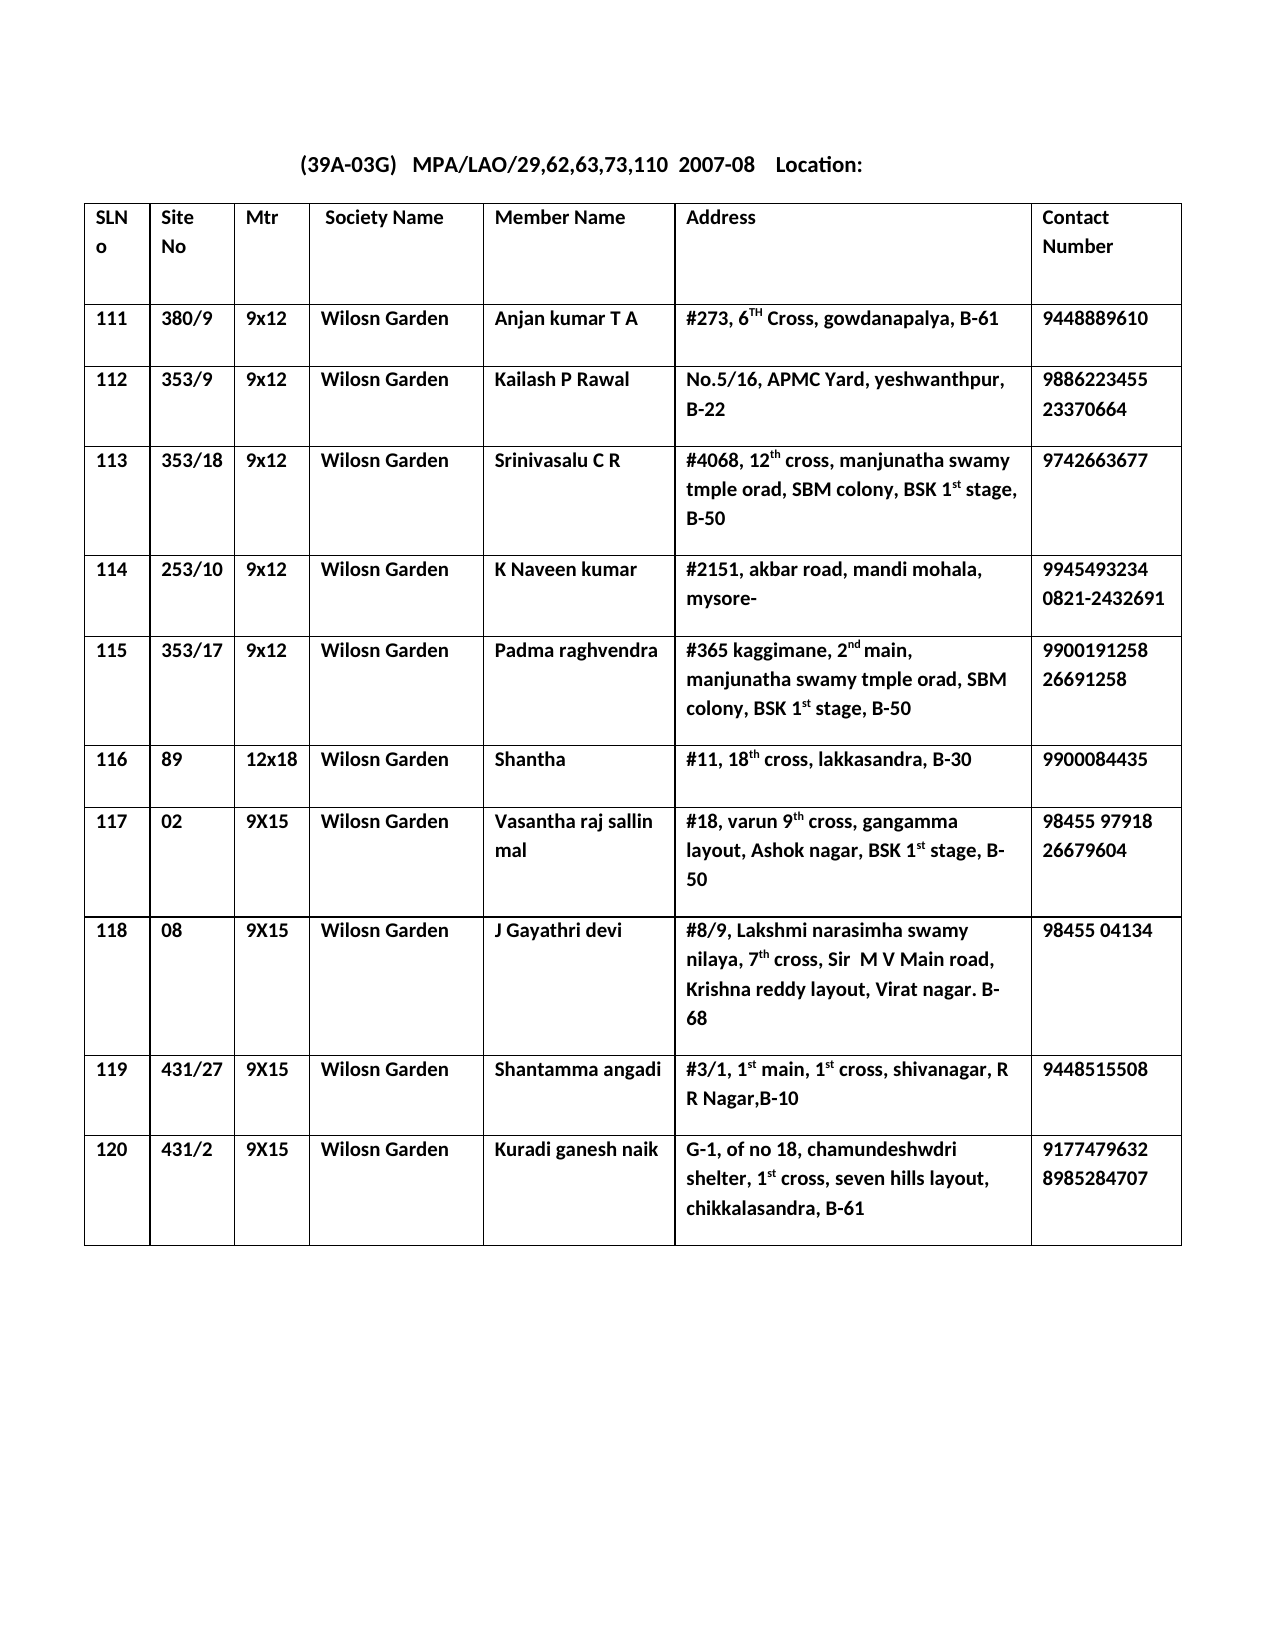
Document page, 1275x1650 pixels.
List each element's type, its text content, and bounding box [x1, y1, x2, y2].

table_cell Padma raghvendra [484, 637, 674, 745]
table_header SLNo [85, 204, 149, 304]
table_cell 9x12 [235, 305, 309, 366]
table_cell 117 [85, 808, 149, 916]
table_cell 353/9 [151, 367, 234, 446]
table_cell 9x12 [235, 556, 309, 636]
table_cell 253/10 [151, 556, 234, 636]
table_cell #2151, akbar road, mandi mohala, mysore- [676, 556, 1031, 636]
table_cell 9x12 [235, 637, 309, 745]
table_cell 9177479632 8985284707 [1032, 1136, 1181, 1245]
table_cell Wilosn Garden [310, 918, 483, 1055]
table_cell 120 [85, 1136, 149, 1245]
table_cell 9900191258 26691258 [1032, 637, 1181, 745]
table_cell 9448515508 [1032, 1056, 1181, 1135]
table_cell 380/9 [151, 305, 234, 366]
table_header Member Name [484, 204, 674, 304]
table_cell 9x12 [235, 447, 309, 555]
table_cell #4068, 12th cross, manjunatha swamy tmple orad, SBM colony, BSK 1st stage, B-50 [676, 447, 1031, 555]
table_cell 9X15 [235, 1056, 309, 1135]
table_header Site No [151, 204, 234, 304]
table_cell 116 [85, 746, 149, 807]
table_cell Vasantha raj sallin mal [484, 808, 674, 916]
table_cell 9X15 [235, 808, 309, 916]
table_cell Srinivasalu C R [484, 447, 674, 555]
table_cell #365 kaggimane, 2nd main, manjunatha swamy tmple orad, SBM colony, BSK 1st stage, B-50 [676, 637, 1031, 745]
table_cell 431/2 [151, 1136, 234, 1245]
table_cell Wilosn Garden [310, 637, 483, 745]
table_cell Wilosn Garden [310, 808, 483, 916]
table_cell Wilosn Garden [310, 556, 483, 636]
table_cell 02 [151, 808, 234, 916]
table_cell Wilosn Garden [310, 1136, 483, 1245]
table_cell #18, varun 9th cross, gangamma layout, Ashok nagar, BSK 1st stage, B-50 [676, 808, 1031, 916]
table_cell Wilosn Garden [310, 447, 483, 555]
table_cell 98455 04134 [1032, 918, 1181, 1055]
table_cell 9900084435 [1032, 746, 1181, 807]
table_cell #3/1, 1st main, 1st cross, shivanagar, R R Nagar,B-10 [676, 1056, 1031, 1135]
table_header Contact Number [1032, 204, 1181, 304]
table_cell 353/17 [151, 637, 234, 745]
table_cell 111 [85, 305, 149, 366]
table_cell 12x18 [235, 746, 309, 807]
table_cell 114 [85, 556, 149, 636]
table_cell K Naveen kumar [484, 556, 674, 636]
table_cell 9742663677 [1032, 447, 1181, 555]
table_cell 89 [151, 746, 234, 807]
table_cell 08 [151, 918, 234, 1055]
table_cell G-1, of no 18, chamundeshwdri shelter, 1st cross, seven hills layout, chikkalasandra, B-61 [676, 1136, 1031, 1245]
table_cell Kailash P Rawal [484, 367, 674, 446]
table_cell Wilosn Garden [310, 746, 483, 807]
table_cell 9945493234 0821-2432691 [1032, 556, 1181, 636]
table_cell Shantamma angadi [484, 1056, 674, 1135]
table_cell #8/9, Lakshmi narasimha swamy nilaya, 7th cross, Sir M V Main road, Krishna reddy layout, Virat nagar. B-68 [676, 918, 1031, 1055]
table_cell No.5/16, APMC Yard, yeshwanthpur, B-22 [676, 367, 1031, 446]
table_cell 9x12 [235, 367, 309, 446]
table_cell 353/18 [151, 447, 234, 555]
text (39A-03 G) MPA/LAO/29,62,63,73,110 2007-08 Location: [225, 150, 1125, 178]
table_cell #11, 18th cross, lakkasandra, B-30 [676, 746, 1031, 807]
table_cell 119 [85, 1056, 149, 1135]
table_cell 9448889610 [1032, 305, 1181, 366]
table_header Society Name [310, 204, 483, 304]
table_header Address [676, 204, 1031, 304]
table_cell Anjan kumar T A [484, 305, 674, 366]
table_cell Wilosn Garden [310, 1056, 483, 1135]
table_cell 113 [85, 447, 149, 555]
table_cell Wilosn Garden [310, 305, 483, 366]
table_cell 115 [85, 637, 149, 745]
table_cell 9886223455 23370664 [1032, 367, 1181, 446]
table_cell 118 [85, 918, 149, 1055]
table_header Mtr [235, 204, 309, 304]
table_cell 98455 97918 26679604 [1032, 808, 1181, 916]
table_cell 9X15 [235, 918, 309, 1055]
table_cell J Gayathri devi [484, 918, 674, 1055]
table_cell Wilosn Garden [310, 367, 483, 446]
table_cell 9X15 [235, 1136, 309, 1245]
table_cell #273, 6TH Cross, gowdanapalya, B-61 [676, 305, 1031, 366]
table_cell 112 [85, 367, 149, 446]
table_cell Kuradi ganesh naik [484, 1136, 674, 1245]
table_cell 431/27 [151, 1056, 234, 1135]
table_cell Shantha [484, 746, 674, 807]
